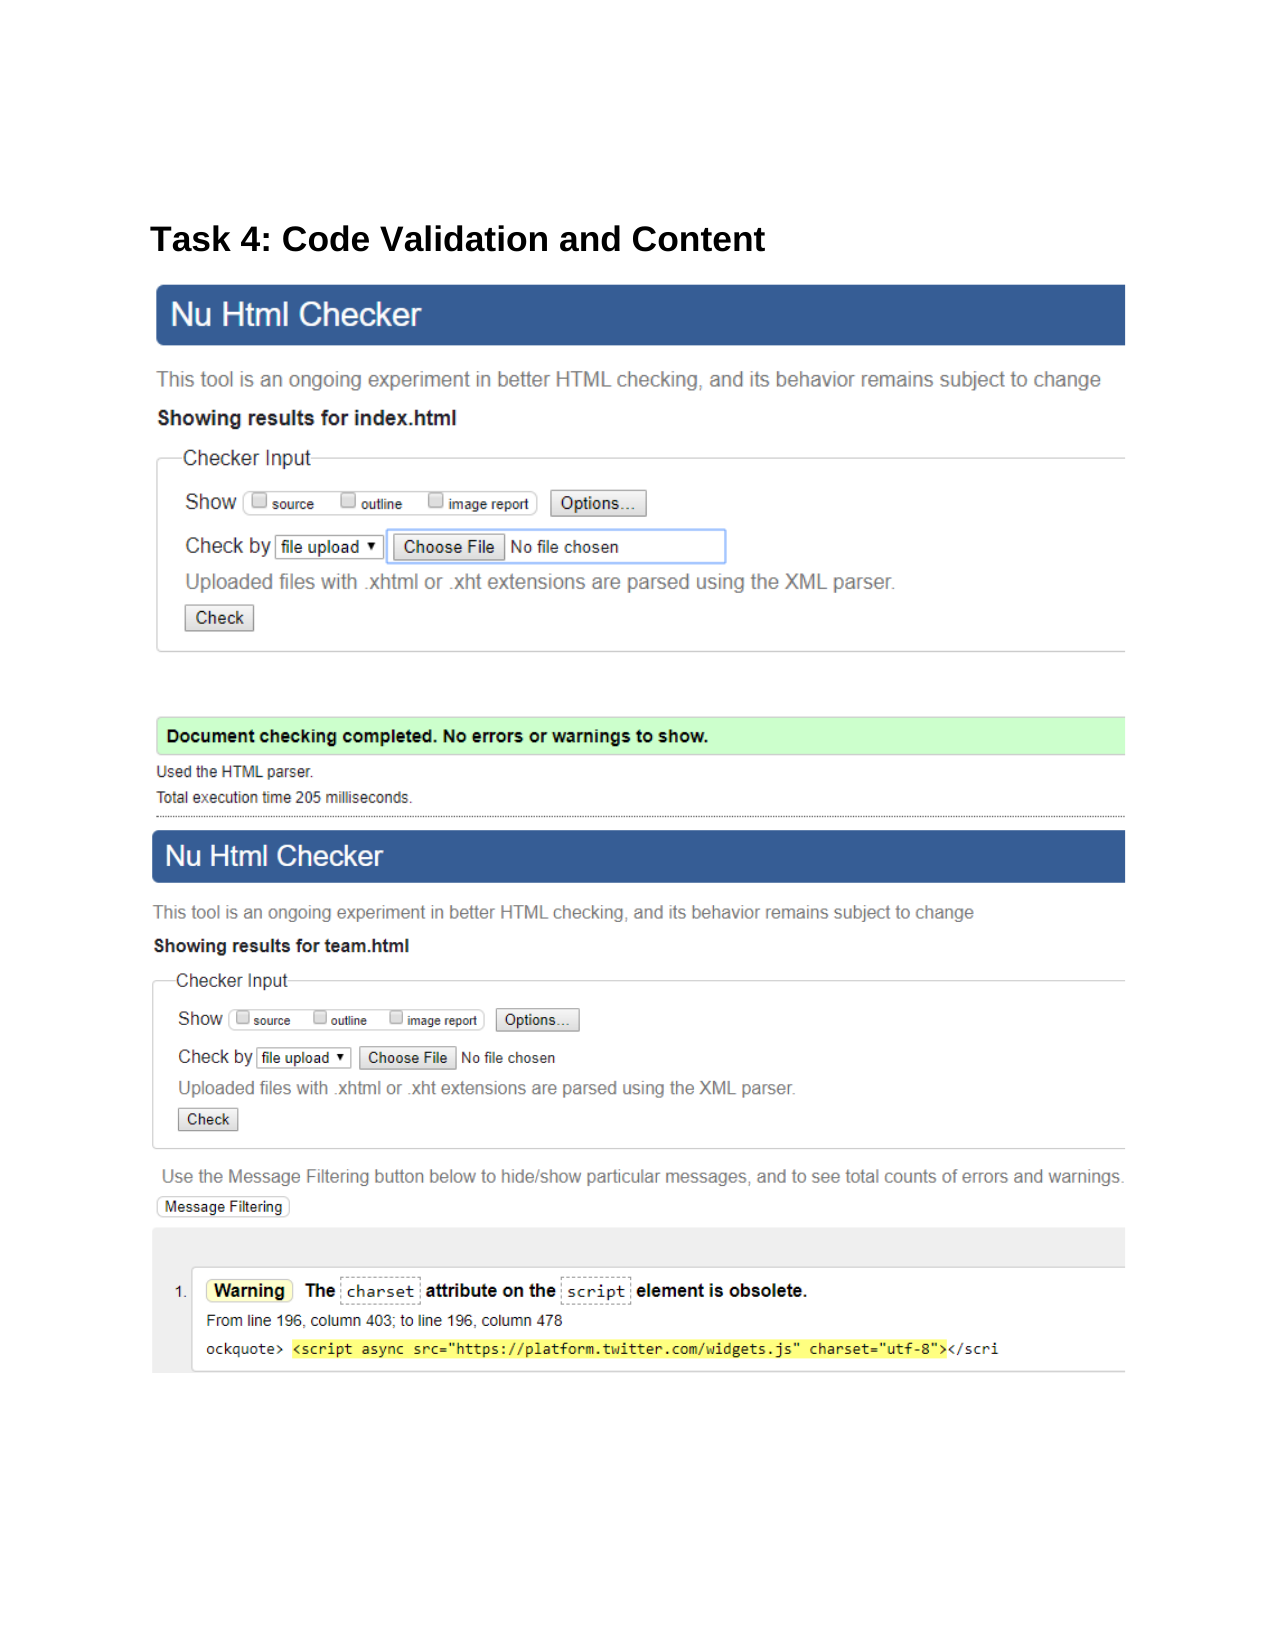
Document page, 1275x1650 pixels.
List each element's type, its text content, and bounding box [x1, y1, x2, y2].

picture [150, 272, 1125, 825]
subtitle Task 4: Code Validation and Content [150, 218, 1125, 258]
picture [150, 828, 1125, 1373]
